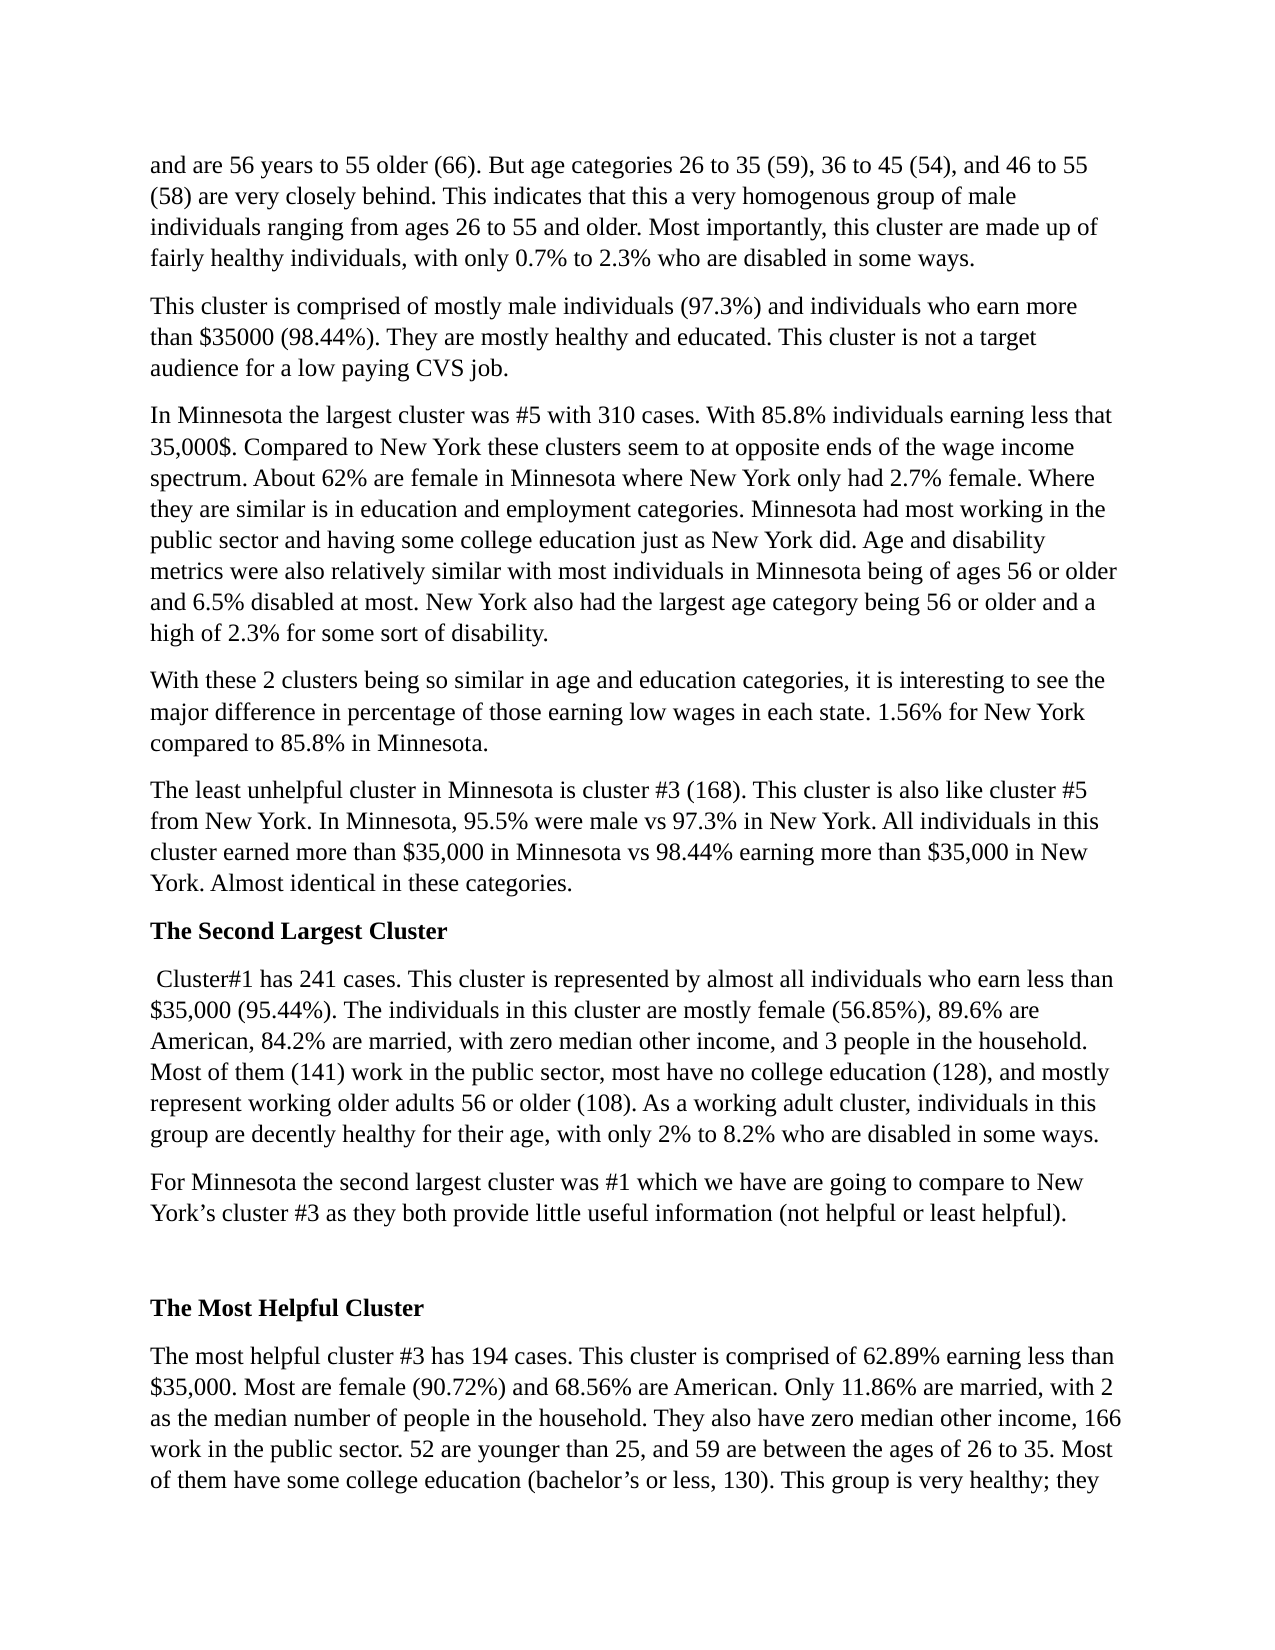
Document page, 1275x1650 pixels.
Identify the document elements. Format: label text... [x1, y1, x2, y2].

text In Minnesota the largest cluster was #5 with 310 cases. With 85.8% individuals earning less that 35,000$. Compared to New York these clusters seem to at opposite ends of the wage income spectrum. About 62% are female in Minnesota where New York only had 2.7% female. Where they are similar is in education and employment categories. Minnesota had most working in the public sector and having some college education just as New York did. Age and disability metrics were also relatively similar with most individuals in Minnesota being of ages 56 or older and 6.5% disabled at most. New York also had the largest age category being 56 or older and a high of 2.3% for some sort of disability. [150, 401, 1125, 647]
text With these 2 clusters being so similar in age and education categories, it is interesting to see the major difference in percentage of those earning low wages in each state. 1.56% for New York compared to 85.8% in Minnesota. [150, 666, 1125, 756]
text The Most Helpful Cluster [150, 1293, 1125, 1322]
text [150, 150, 1125, 272]
text Cluster#1 has 241 cases. This cluster is represented by almost all individuals who earn less than $35,000 (95.44%). The individuals in this cluster are mostly female (56.85%), 89.6% are American, 84.2% are married, with zero median other income, and 3 people in the household. Most of them (141) work in the public sector, most have no college education (128), and mostly represent working older adults 56 or older (108). As a working adult cluster, individuals in this group are decently healthy for their age, with only 2% to 8.2% who are disabled in some ways. [150, 964, 1125, 1148]
text The Second Largest Cluster [150, 916, 1125, 945]
text For Minnesota the second largest cluster was #1 which we have are going to compare to New York’s cluster #3 as they both provide little useful information (not helpful or least helpful). [150, 1167, 1125, 1227]
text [150, 1341, 1125, 1494]
text The least unhelpful cluster in Minnesota is cluster #3 (168). This cluster is also like cluster #5 from New York. In Minnesota, 95.5% were male vs 97.3% in New York. All individuals in this cluster earned more than $35,000 in Minnesota vs 98.44% earning more than $35,000 in New York. Almost identical in these categories. [150, 775, 1125, 897]
text This cluster is comprised of mostly male individuals (97.3%) and individuals who earn more than $35000 (98.44%). They are mostly healthy and educated. This cluster is not a target audience for a low paying CVS job. [150, 291, 1125, 382]
